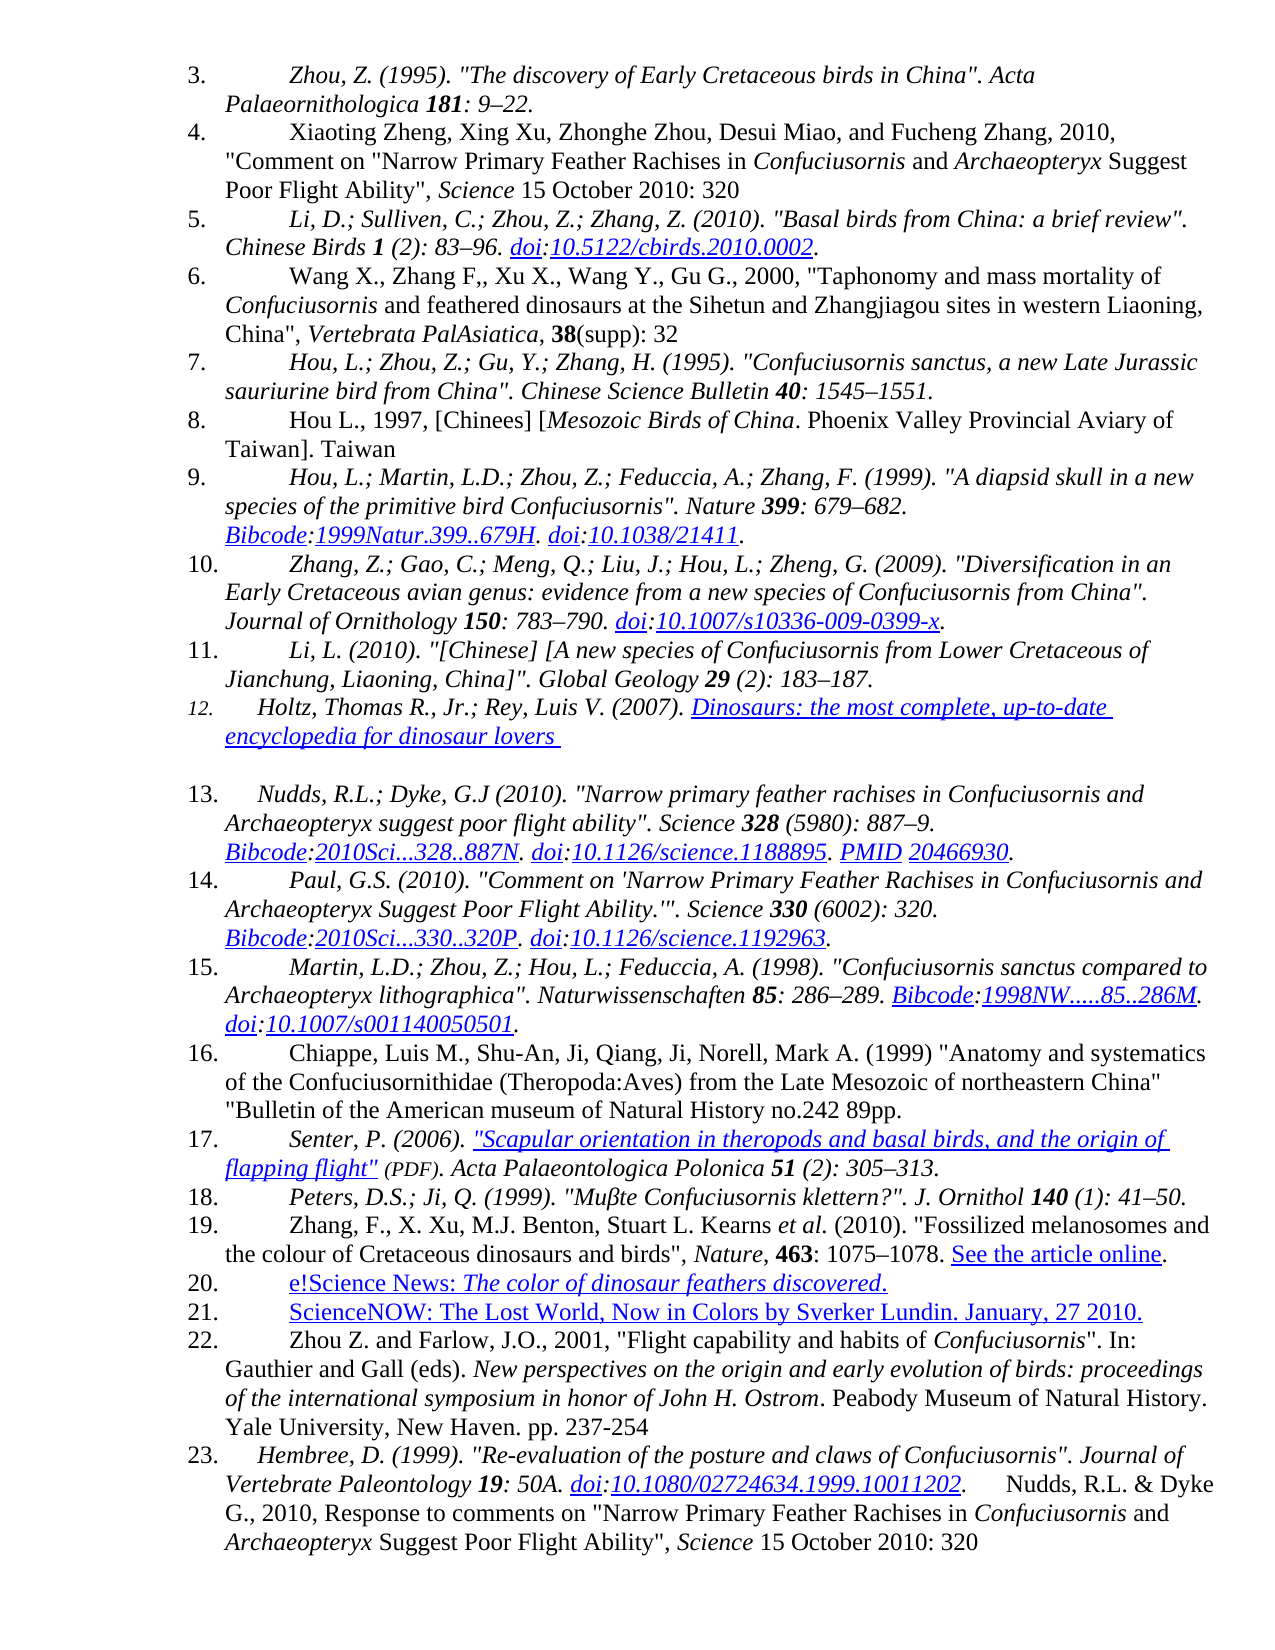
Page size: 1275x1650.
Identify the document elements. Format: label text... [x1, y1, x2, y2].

list   Peters, D.S.; Ji, Q. (1999). "Muβte Confuciusornis klettern?". J. Ornithol 140 (1): 41–50. [187, 1182, 1215, 1210]
list   Senter, P. (2006). "Scapular orientation in theropods and basal birds, and the origin of flapping flight" (PDF). Acta Palaeontologica Polonica 51 (2): 305–313. [187, 1124, 1215, 1182]
list   Zhou, Z. (1995). "The discovery of Early Cretaceous birds in China". Acta Palaeornithologica 181: 9–22. [187, 60, 1215, 117]
list  Holtz, Thomas R., Jr.; Rey, Luis V. (2007). Dinosaurs: the most complete, up-to-date encyclopedia for dinosaur lovers [187, 692, 1215, 750]
list  Hembree, D. (1999). "Re-evaluation of the posture and claws of Confuciusornis". Journal of Vertebrate Paleontology 19: 50A. doi:10.1080/02724634.1999.10011202.  Nudds, R.L. & Dyke G., 2010, Response to comments on "Narrow Primary Feather Rachises in Confuciusornis and Archaeopteryx Suggest Poor Flight Ability", Science 15 October 2010: 320 [187, 1440, 1215, 1555]
list   Zhang, F., X. Xu, M.J. Benton, Stuart L. Kearns et al. (2010). "Fossilized melanosomes and the colour of Cretaceous dinosaurs and birds", Nature, 463: 1075–1078. See the article online. [187, 1210, 1215, 1268]
list   Xiaoting Zheng, Xing Xu, Zhonghe Zhou, Desui Miao, and Fucheng Zhang, 2010, "Comment on "Narrow Primary Feather Rachises in Confuciusornis and Archaeopteryx Suggest Poor Flight Ability", Science 15 October 2010: 320 [187, 117, 1215, 204]
list   Wang X., Zhang F,, Xu X., Wang Y., Gu G., 2000, "Taphonomy and mass mortality of Confuciusornis and feathered dinosaurs at the Sihetun and Zhangjiagou sites in western Liaoning, China", Vertebrata PalAsiatica, 38(supp): 32 [187, 261, 1215, 347]
list   Martin, L.D.; Zhou, Z.; Hou, L.; Feduccia, A. (1998). "Confuciusornis sanctus compared to Archaeopteryx lithographica". Naturwissenschaften 85: 286–289. Bibcode:1998NW.....85..286M. doi:10.1007/s001140050501. [187, 952, 1215, 1038]
list   Hou, L.; Martin, L.D.; Zhou, Z.; Feduccia, A.; Zhang, F. (1999). "A diapsid skull in a new species of the primitive bird Confuciusornis". Nature 399: 679–682. Bibcode:1999Natur.399..679H. doi:10.1038/21411. [187, 462, 1215, 549]
list   Paul, G.S. (2010). "Comment on 'Narrow Primary Feather Rachises in Confuciusornis and Archaeopteryx Suggest Poor Flight Ability.'". Science 330 (6002): 320. Bibcode:2010Sci...330..320P. doi:10.1126/science.1192963. [187, 865, 1215, 952]
list   e!Science News: The color of dinosaur feathers discovered. [187, 1268, 1215, 1297]
list   Chiappe, Luis M., Shu-An, Ji, Qiang, Ji, Norell, Mark A. (1999) "Anatomy and systematics of the Confuciusornithidae (Theropoda:Aves) from the Late Mesozoic of northeastern China" "Bulletin of the American museum of Natural History no.242 89pp. [187, 1038, 1215, 1124]
list  Nudds, R.L.; Dyke, G.J (2010). "Narrow primary feather rachises in Confuciusornis and Archaeopteryx suggest poor flight ability". Science 328 (5980): 887–9. Bibcode:2010Sci...328..887N. doi:10.1126/science.1188895. PMID 20466930. [187, 779, 1215, 865]
list   Hou L., 1997, [Chinees] [Mesozoic Birds of China. Phoenix Valley Provincial Aviary of Taiwan]. Taiwan [187, 405, 1215, 462]
list   Li, L. (2010). "[Chinese] [A new species of Confuciusornis from Lower Cretaceous of Jianchung, Liaoning, China]". Global Geology 29 (2): 183–187. [187, 635, 1215, 692]
list   Li, D.; Sulliven, C.; Zhou, Z.; Zhang, Z. (2010). "Basal birds from China: a brief review". Chinese Birds 1 (2): 83–96. doi:10.5122/cbirds.2010.0002. [187, 204, 1215, 261]
list   Zhang, Z.; Gao, C.; Meng, Q.; Liu, J.; Hou, L.; Zheng, G. (2009). "Diversification in an Early Cretaceous avian genus: evidence from a new species of Confuciusornis from China". Journal of Ornithology 150: 783–790. doi:10.1007/s10336-009-0399-x. [187, 549, 1215, 635]
list   Zhou Z. and Farlow, J.O., 2001, "Flight capability and habits of Confuciusornis". In: Gauthier and Gall (eds). New perspectives on the origin and early evolution of birds: proceedings of the international symposium in honor of John H. Ostrom. Peabody Museum of Natural History. Yale University, New Haven. pp. 237-254 [187, 1325, 1215, 1440]
list   Hou, L.; Zhou, Z.; Gu, Y.; Zhang, H. (1995). "Confuciusornis sanctus, a new Late Jurassic sauriurine bird from China". Chinese Science Bulletin 40: 1545–1551. [187, 347, 1215, 405]
list   ScienceNOW: The Lost World, Now in Colors by Sverker Lundin. January, 27 2010. [187, 1297, 1215, 1325]
